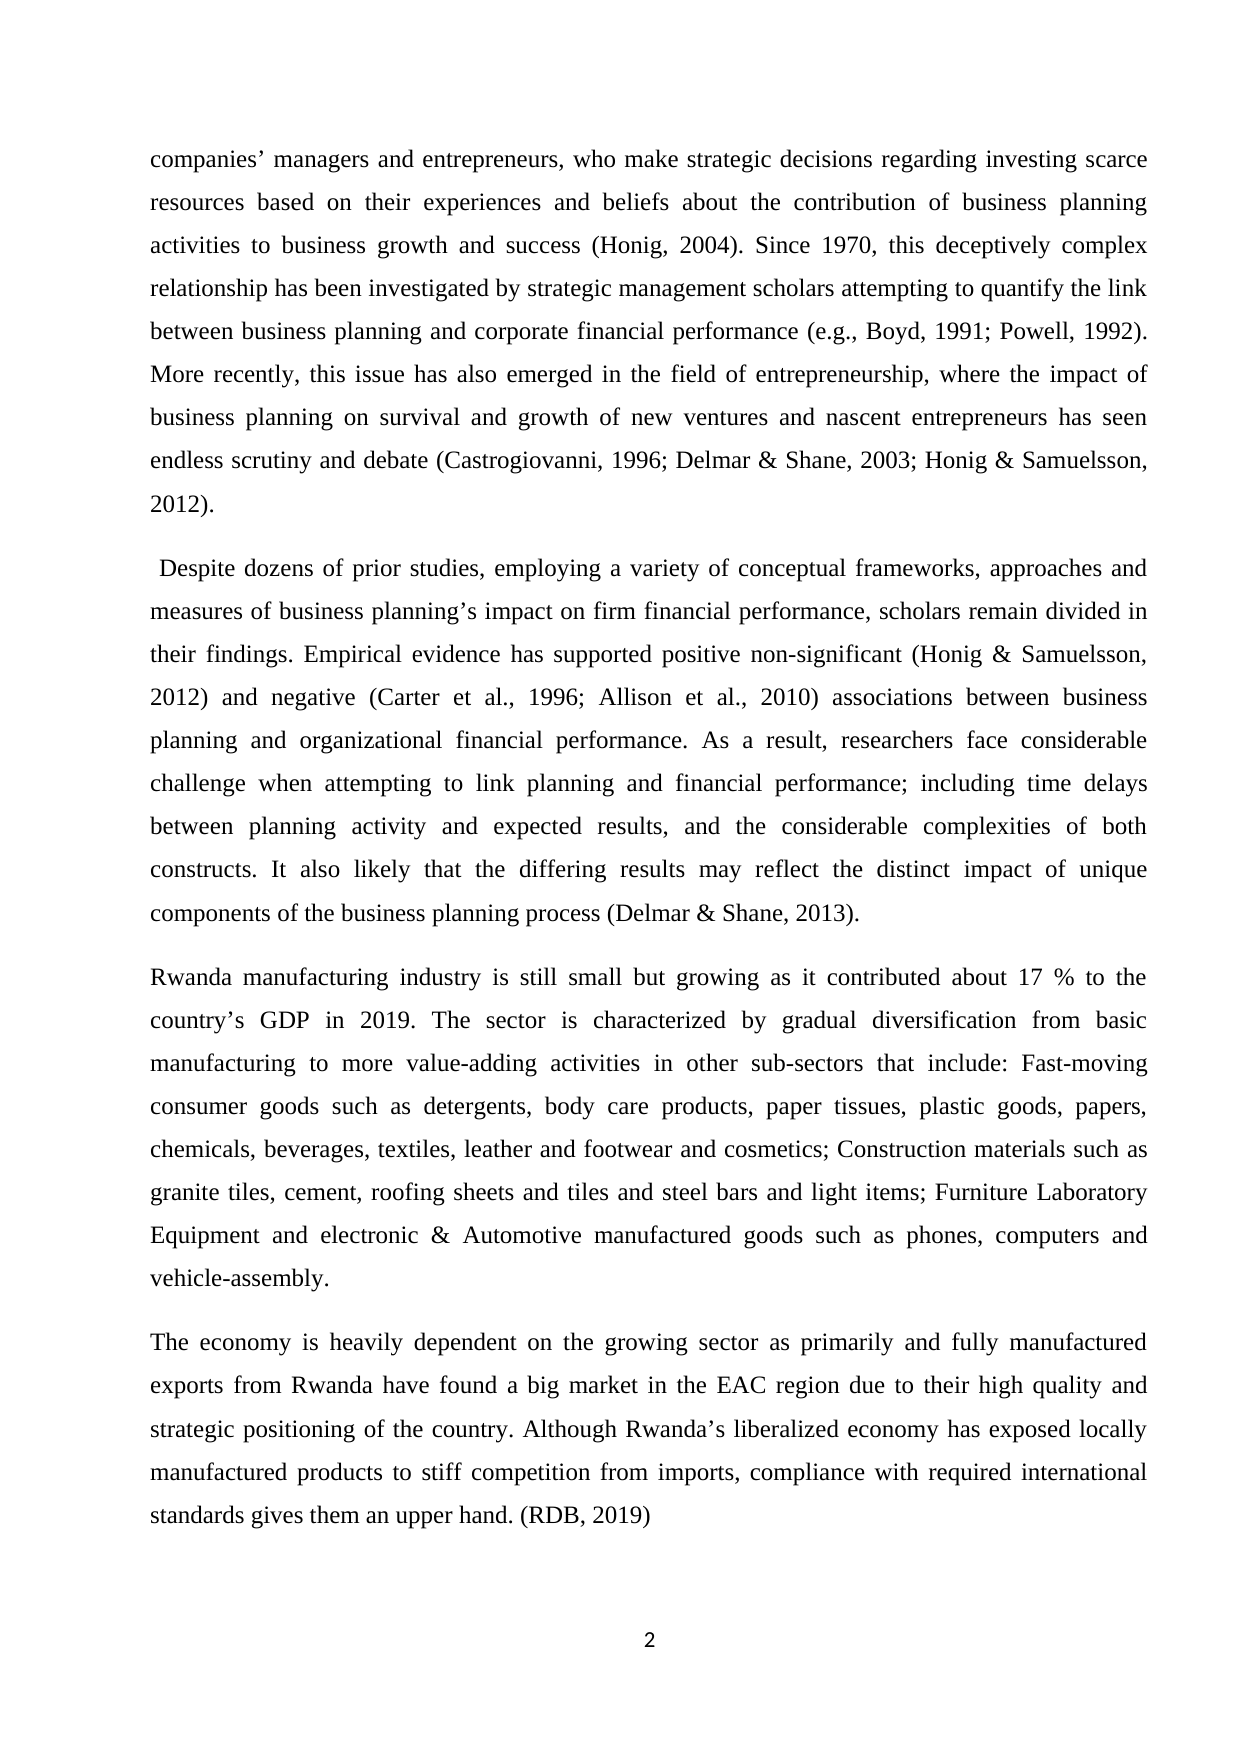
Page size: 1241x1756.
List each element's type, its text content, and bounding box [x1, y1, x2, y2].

text The economy is heavily dependent on the growing sector as primarily and fully manufactured exports from Rwanda have found a big market in the EAC region due to their high quality and strategic positioning of the country. Although Rwanda’s liberalized economy has exposed locally manufactured products to stiff competition from imports, compliance with required international standards gives them an upper hand. (RDB, 2019) [150, 1327, 1148, 1529]
text Rwanda manufacturing industry is still small but growing as it contributed about 17 % to the country’s GDP in 2019. The sector is characterized by gradual diversification from basic manufacturing to more value-adding activities in other sub-sectors that include: Fast-moving consumer goods such as detergents, body care products, paper tissues, plastic goods, papers, chemicals, beverages, textiles, leather and footwear and cosmetics; Construction materials such as granite tiles, cement, roofing sheets and tiles and steel bars and light items; Furniture Laboratory Equipment and electronic & Automotive manufactured goods such as phones, computers and vehicle-assembly. [150, 962, 1148, 1292]
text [150, 144, 1148, 517]
text Despite dozens of prior studies, employing a variety of conceptual frameworks, approaches and measures of business planning’s impact on firm financial performance, scholars remain divided in their findings. Empirical evidence has supported positive non-significant (Honig & Samuelsson, 2012) and negative (Carter et al., 1996; Allison et al., 2010) associations between business planning and organizational financial performance. As a result, researchers face considerable challenge when attempting to link planning and financial performance; including time delays between planning activity and expected results, and the considerable complexities of both constructs. It also likely that the differing results may reflect the distinct impact of unique components of the business planning process (Delmar & Shane, 2013). [150, 553, 1148, 926]
